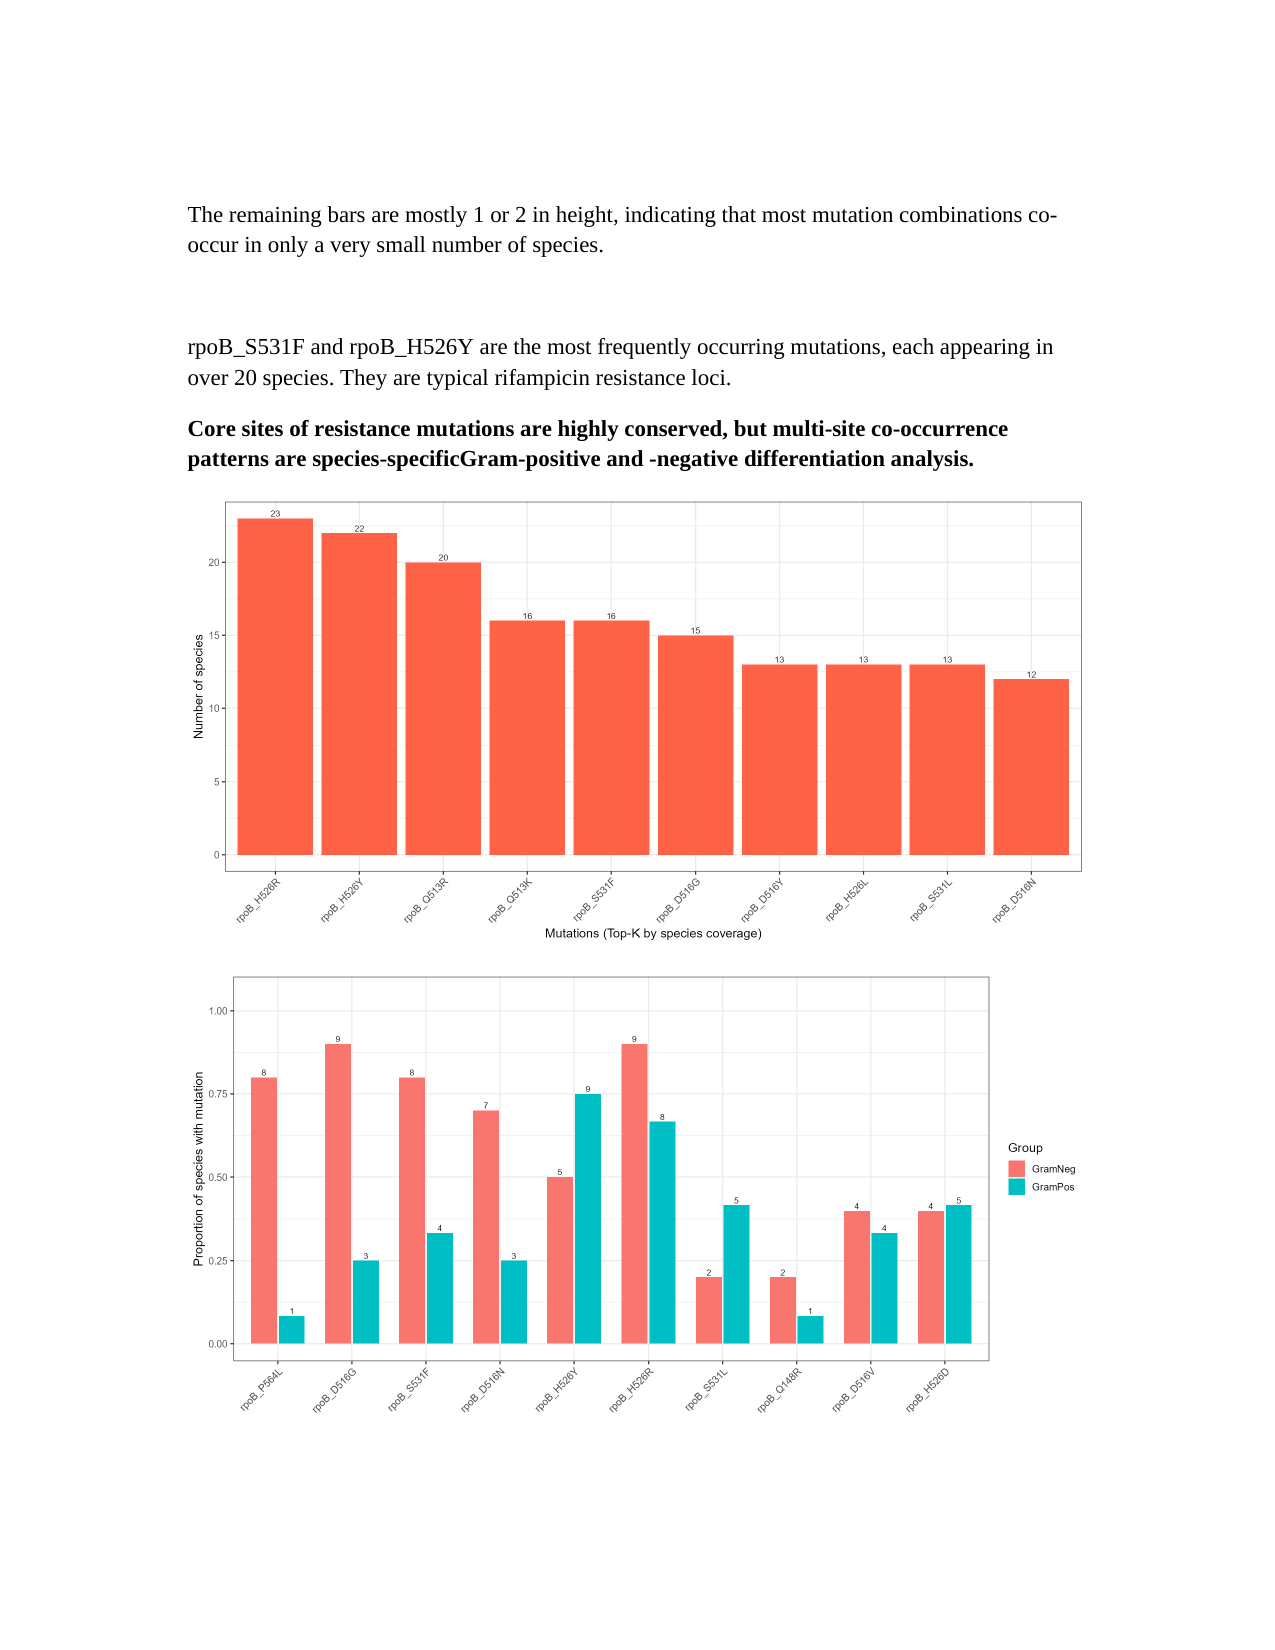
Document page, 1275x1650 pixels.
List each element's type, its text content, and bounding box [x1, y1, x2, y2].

text The remaining bars are mostly 1 or 2 in height, indicating that most mutation combinations co-occur in only a very small number of species. [187, 201, 1087, 258]
picture [187, 495, 1088, 946]
text Core sites of resistance mutations are highly conserved, but multi-site co-occurrence patterns are species-specificGram-positive and -negative differentiation analysis. [187, 414, 1087, 471]
picture [187, 970, 1088, 1421]
text rpoB_S531F and rpoB_H526Y are the most frequently occurring mutations, each appearing in over 20 species. They are typical rifampicin resistance loci. [187, 333, 1087, 390]
